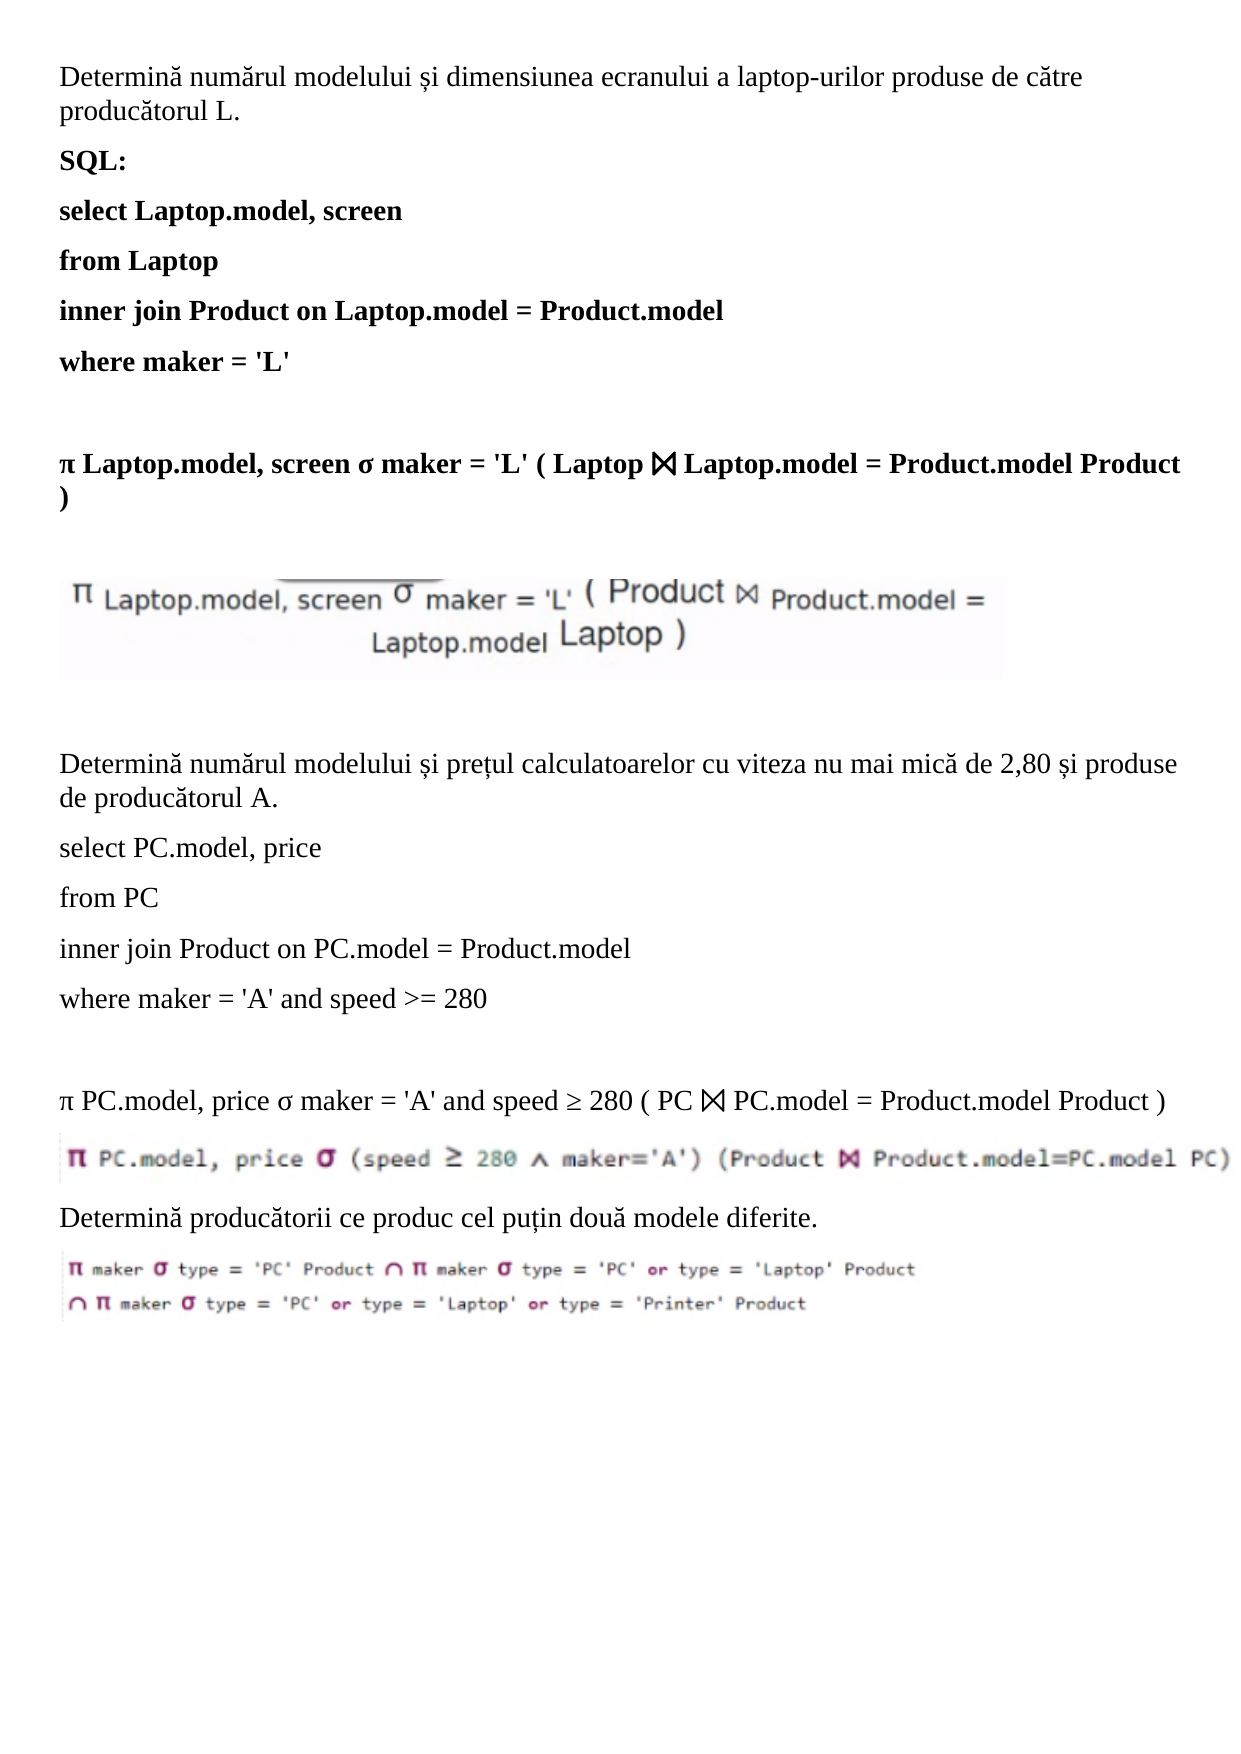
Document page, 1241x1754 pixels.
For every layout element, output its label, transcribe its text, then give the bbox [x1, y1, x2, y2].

text Determină producătorii ce produc cel puțin două modele diferite. [59, 1200, 1181, 1233]
text inner join Product on Laptop.model = Product.model [59, 293, 1181, 327]
text Determină numărul modelului și prețul calculatoarelor cu viteza nu mai mică de 2,80 și produse de producătorul A. [59, 747, 1181, 814]
text π PC.model, price σ maker = 'A' and speed ≥ 280 ( PC ⨝ PC.model = Product.model Product ) [59, 1081, 1181, 1117]
text from Laptop [59, 243, 1181, 277]
text π Laptop.model, screen σ maker = 'L' ( Laptop ⨝ Laptop.model = Product.model Product ) [59, 444, 1181, 513]
text inner join Product on PC.model = Product.model [59, 931, 1181, 964]
text where maker = 'A' and speed >= 280 [59, 981, 1181, 1014]
picture [59, 1133, 1237, 1184]
text from PC [59, 881, 1181, 914]
picture [59, 1250, 941, 1322]
text SQL: [59, 143, 1181, 176]
picture [59, 579, 1003, 680]
text select PC.model, price [59, 830, 1181, 864]
text where maker = 'L' [59, 344, 1181, 377]
text Determină numărul modelului și dimensiunea ecranului a laptop-urilor produse de către producătorul L. [59, 59, 1181, 126]
text select Laptop.model, screen [59, 193, 1181, 227]
